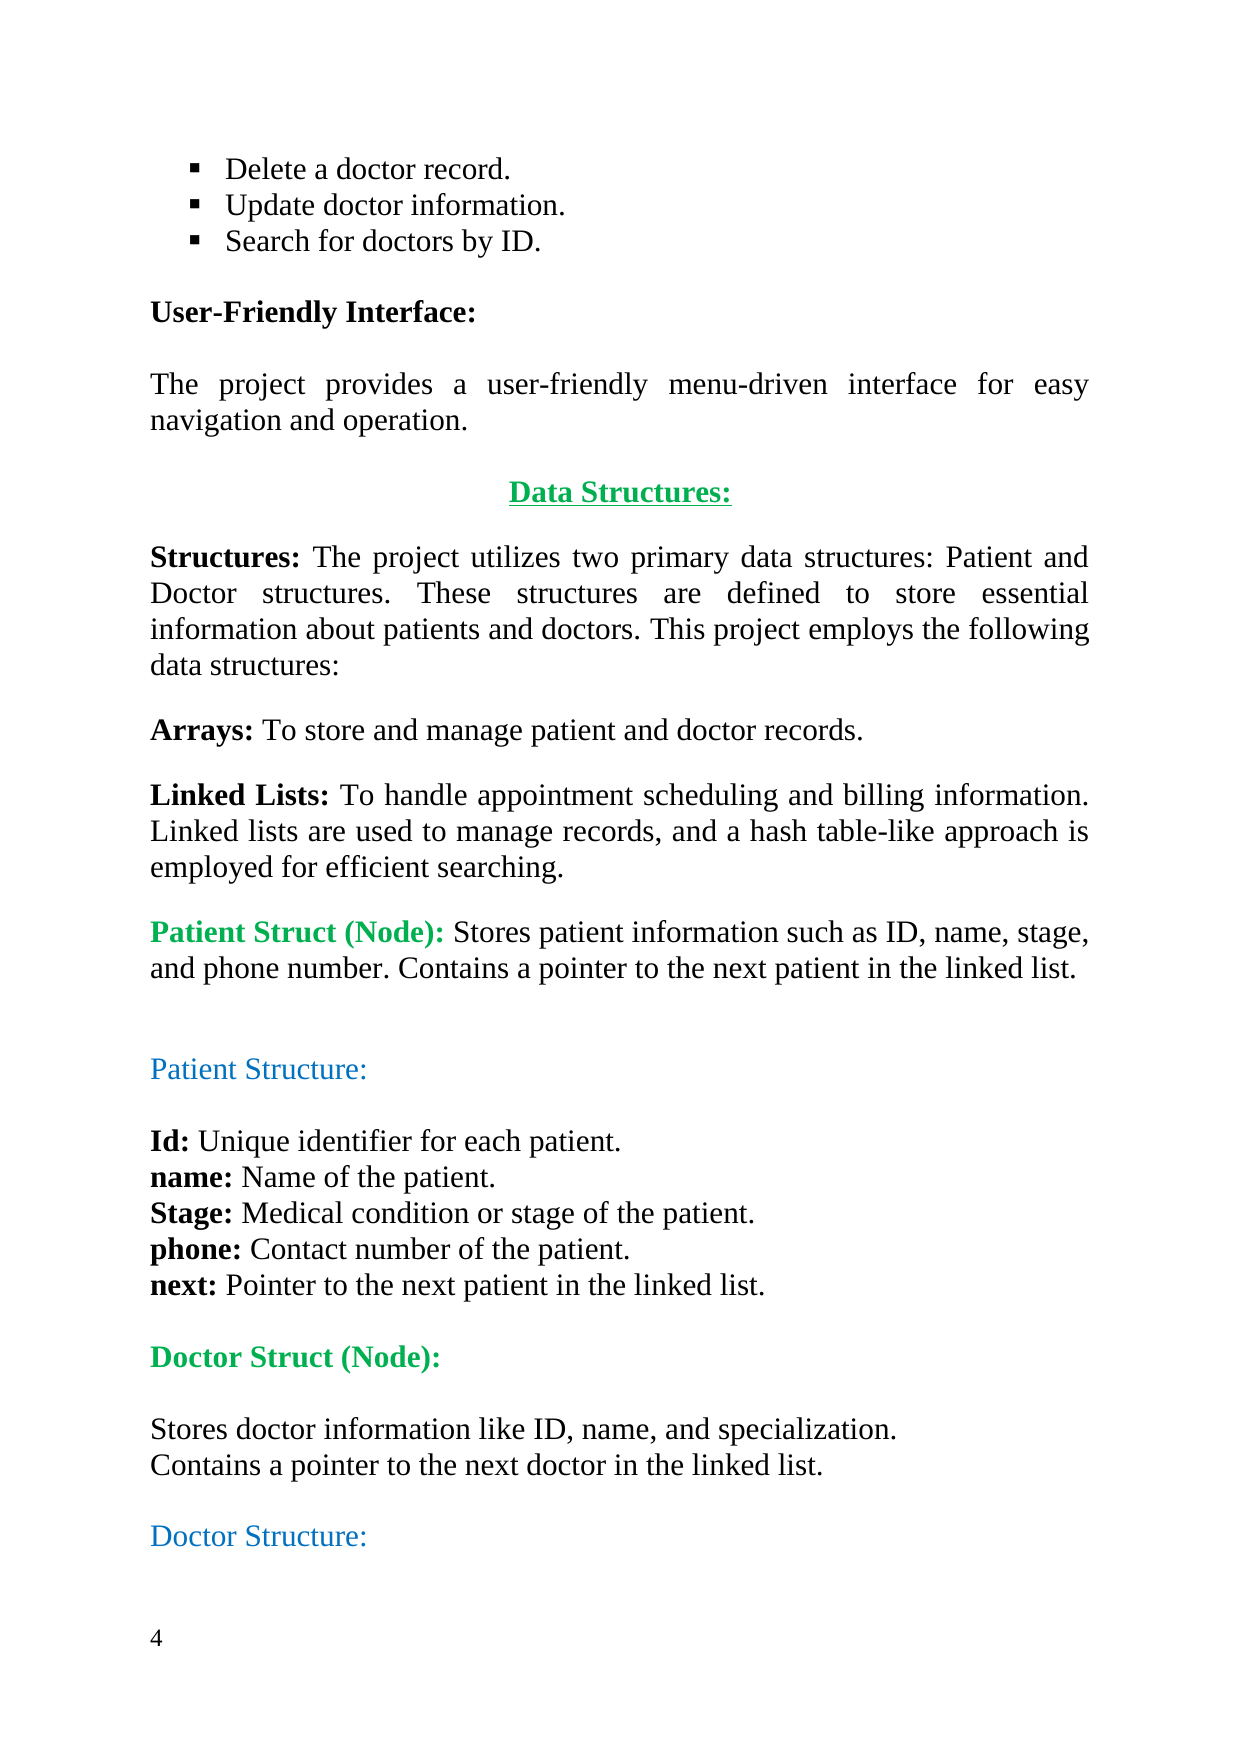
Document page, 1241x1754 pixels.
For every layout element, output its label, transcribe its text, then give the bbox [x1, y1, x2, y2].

text Contains a pointer to the next doctor in the linked list. [150, 1446, 1090, 1482]
list Search for doctors by ID. [187, 222, 1090, 258]
text Arrays: To store and manage patient and doctor records. [150, 711, 1090, 747]
text Linked Lists: To handle appointment scheduling and billing information. Linked lists are used to manage records, and a hash table-like approach is employed for efficient searching. [150, 777, 1090, 884]
text Id: Unique identifier for each patient. [150, 1122, 1090, 1158]
text The project provides a user-friendly menu-driven interface for easy navigation and operation. [150, 366, 1090, 437]
list Delete a doctor record. [187, 150, 1090, 186]
text Patient Structure: [150, 1051, 1090, 1086]
text Stores doctor information like ID, name, and specialization. [150, 1410, 1090, 1446]
text Patient Struct (Node): Stores patient information such as ID, name, stage, and phone number. Contains a pointer to the next patient in the linked list. [150, 913, 1090, 985]
text Structures: The project utilizes two primary data structures: Patient and Doctor structures. These structures are defined to store essential information about patients and doctors. This project employs the following data structures: [150, 538, 1090, 682]
text Stage: Medical condition or stage of the patient. [150, 1194, 1090, 1230]
text Doctor Struct (Node): [150, 1338, 1090, 1374]
text User-Friendly Interface: [150, 294, 1090, 330]
text Data Structures: [150, 473, 1090, 509]
text next: Pointer to the next patient in the linked list. [150, 1266, 1090, 1302]
text name: Name of the patient. [150, 1158, 1090, 1194]
text Doctor Structure: [150, 1518, 1090, 1554]
text phone: Contact number of the patient. [150, 1230, 1090, 1266]
list Update doctor information. [187, 186, 1090, 222]
